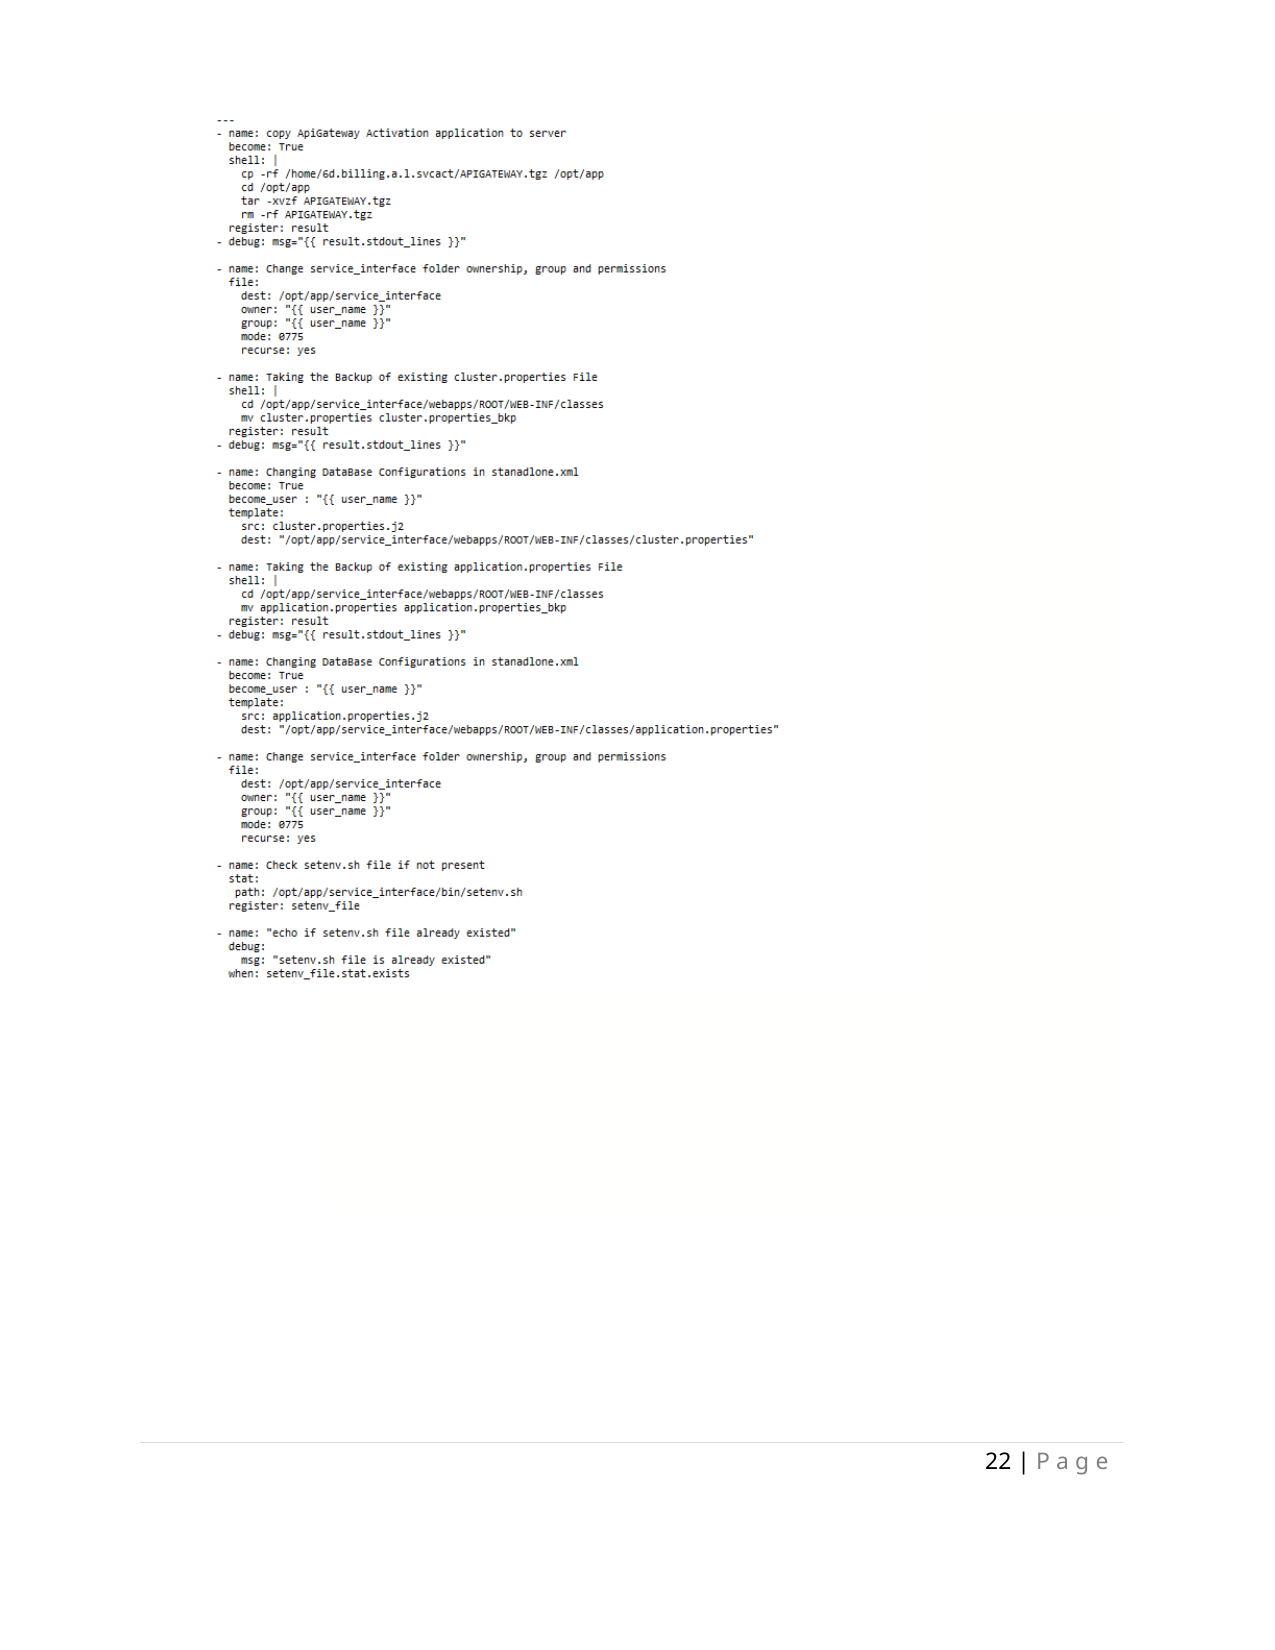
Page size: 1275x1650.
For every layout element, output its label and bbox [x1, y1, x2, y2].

picture [214, 114, 922, 993]
